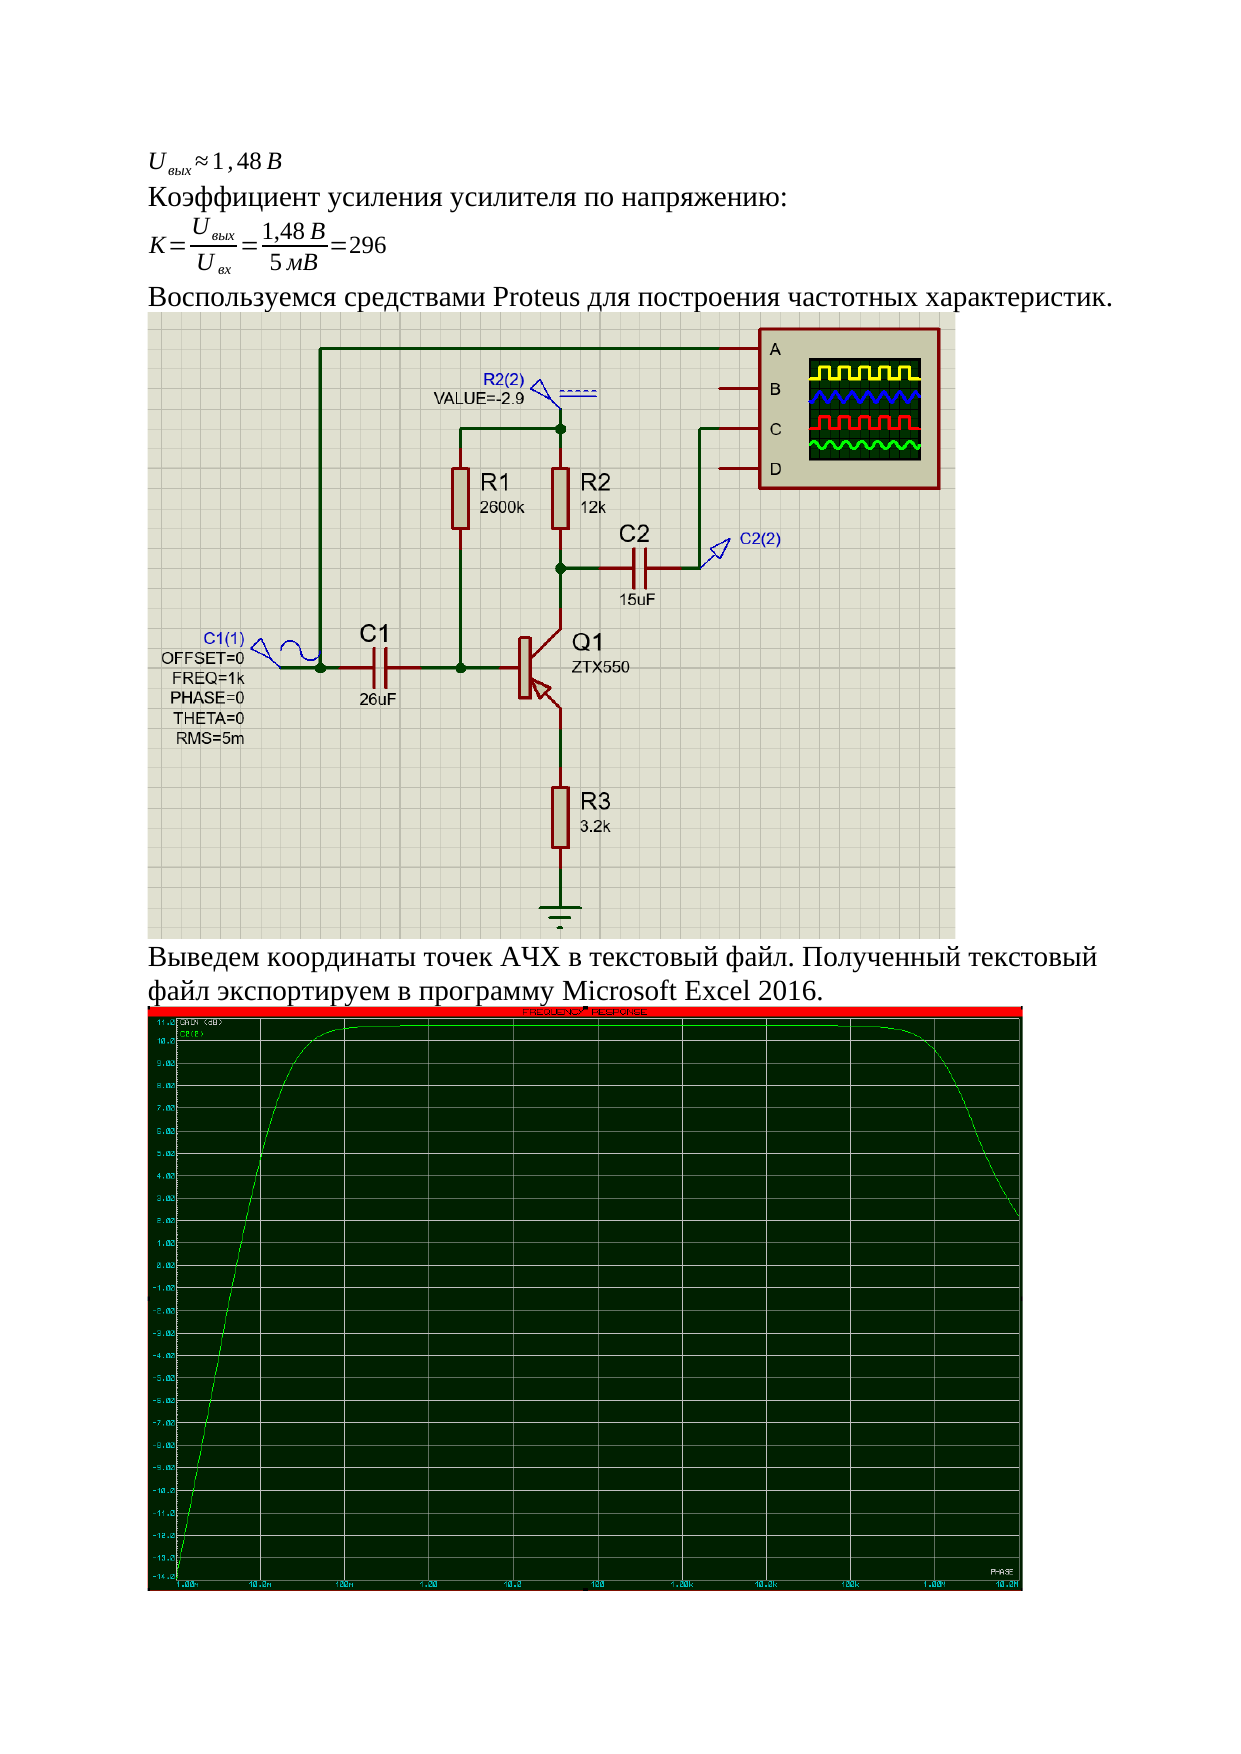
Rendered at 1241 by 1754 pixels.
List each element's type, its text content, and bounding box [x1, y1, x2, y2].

text Воспользуемся средствами Proteus для построения частотных характеристик. [148, 279, 1152, 312]
text Выведем координаты точек АЧХ в текстовый файл. Полученный текстовый файл экспортируем в программу Microsoft Excel 2016. [148, 939, 1152, 1006]
picture [147, 1006, 1023, 1591]
text Коэффициент усиления усилителя по напряжению: [148, 179, 1152, 213]
picture [147, 312, 956, 939]
